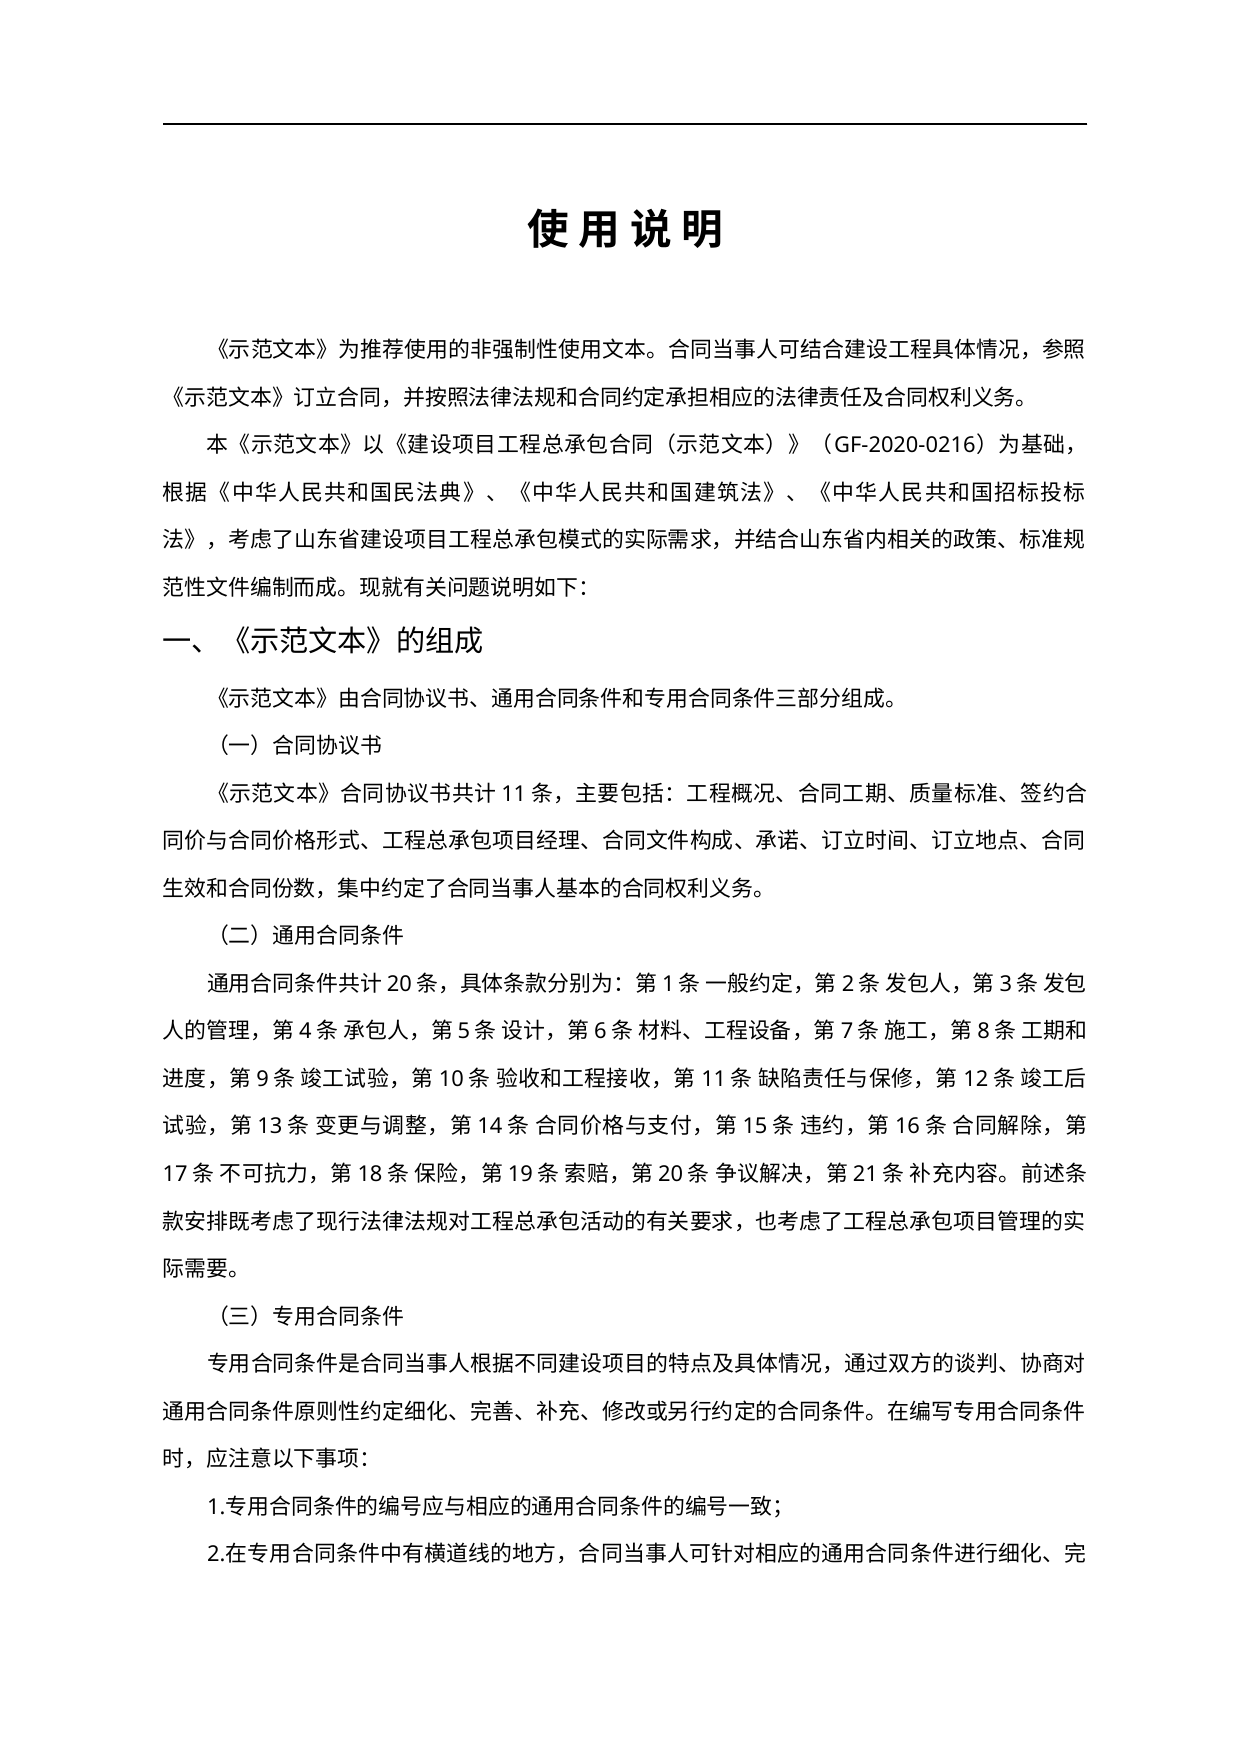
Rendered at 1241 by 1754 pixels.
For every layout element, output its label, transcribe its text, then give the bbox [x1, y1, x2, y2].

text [162, 1536, 1087, 1568]
text 《示范文本》由合同协议书、通用合同条件和专用合同条件三部分组成。 [162, 681, 1087, 712]
text 通用合同条件共计20条，具体条款分别为：第1条 一般约定，第2条 发包人，第3条 发包人的管理，第4条 承包人，第5条 设计，第6条 材料、工程设备，第7条 施工，第8条 工期和进度，第9条 竣工试验，第10条 验收和工程接收，第11条 缺陷责任与保修，第12条 竣工后试验，第13条 变更与调整，第14条 合同价格与支付，第15条 违约，第16条 合同解除，第17条 不可抗力，第18条 保险，第19条 索赔，第20条 争议解决，第21条 补充内容。前述条款安排既考虑了现行法律法规对工程总承包活动的有关要求，也考虑了工程总承包项目管理的实际需要。 [162, 966, 1087, 1283]
text 本《示范文本》以《建设项目工程总承包合同（示范文本）》（GF-2020-0216）为基础，根据《中华人民共和国民法典》、《中华人民共和国建筑法》、《中华人民共和国招标投标法》，考虑了山东省建设项目工程总承包模式的实际需求，并结合山东省内相关的政策、标准规范性文件编制而成。现就有关问题说明如下： [162, 427, 1087, 601]
title 使 用 说 明 [162, 196, 1087, 256]
text （一）合同协议书 [162, 728, 1087, 760]
text （三）专用合同条件 [162, 1299, 1087, 1330]
text （二）通用合同条件 [162, 918, 1087, 950]
text 1.专用合同条件的编号应与相应的通用合同条件的编号一致； [162, 1489, 1087, 1521]
list 一、《示范文本》的组成 [162, 617, 1087, 659]
text 专用合同条件是合同当事人根据不同建设项目的特点及具体情况，通过双方的谈判、协商对通用合同条件原则性约定细化、完善、补充、修改或另行约定的合同条件。在编写专用合同条件时，应注意以下事项： [162, 1346, 1087, 1473]
text 《示范文本》合同协议书共计11条，主要包括：工程概况、合同工期、质量标准、签约合同价与合同价格形式、工程总承包项目经理、合同文件构成、承诺、订立时间、订立地点、合同生效和合同份数，集中约定了合同当事人基本的合同权利义务。 [162, 776, 1087, 902]
text 《示范文本》为推荐使用的非强制性使用文本。合同当事人可结合建设工程具体情况，参照《示范文本》订立合同，并按照法律法规和合同约定承担相应的法律责任及合同权利义务。 [162, 332, 1087, 411]
